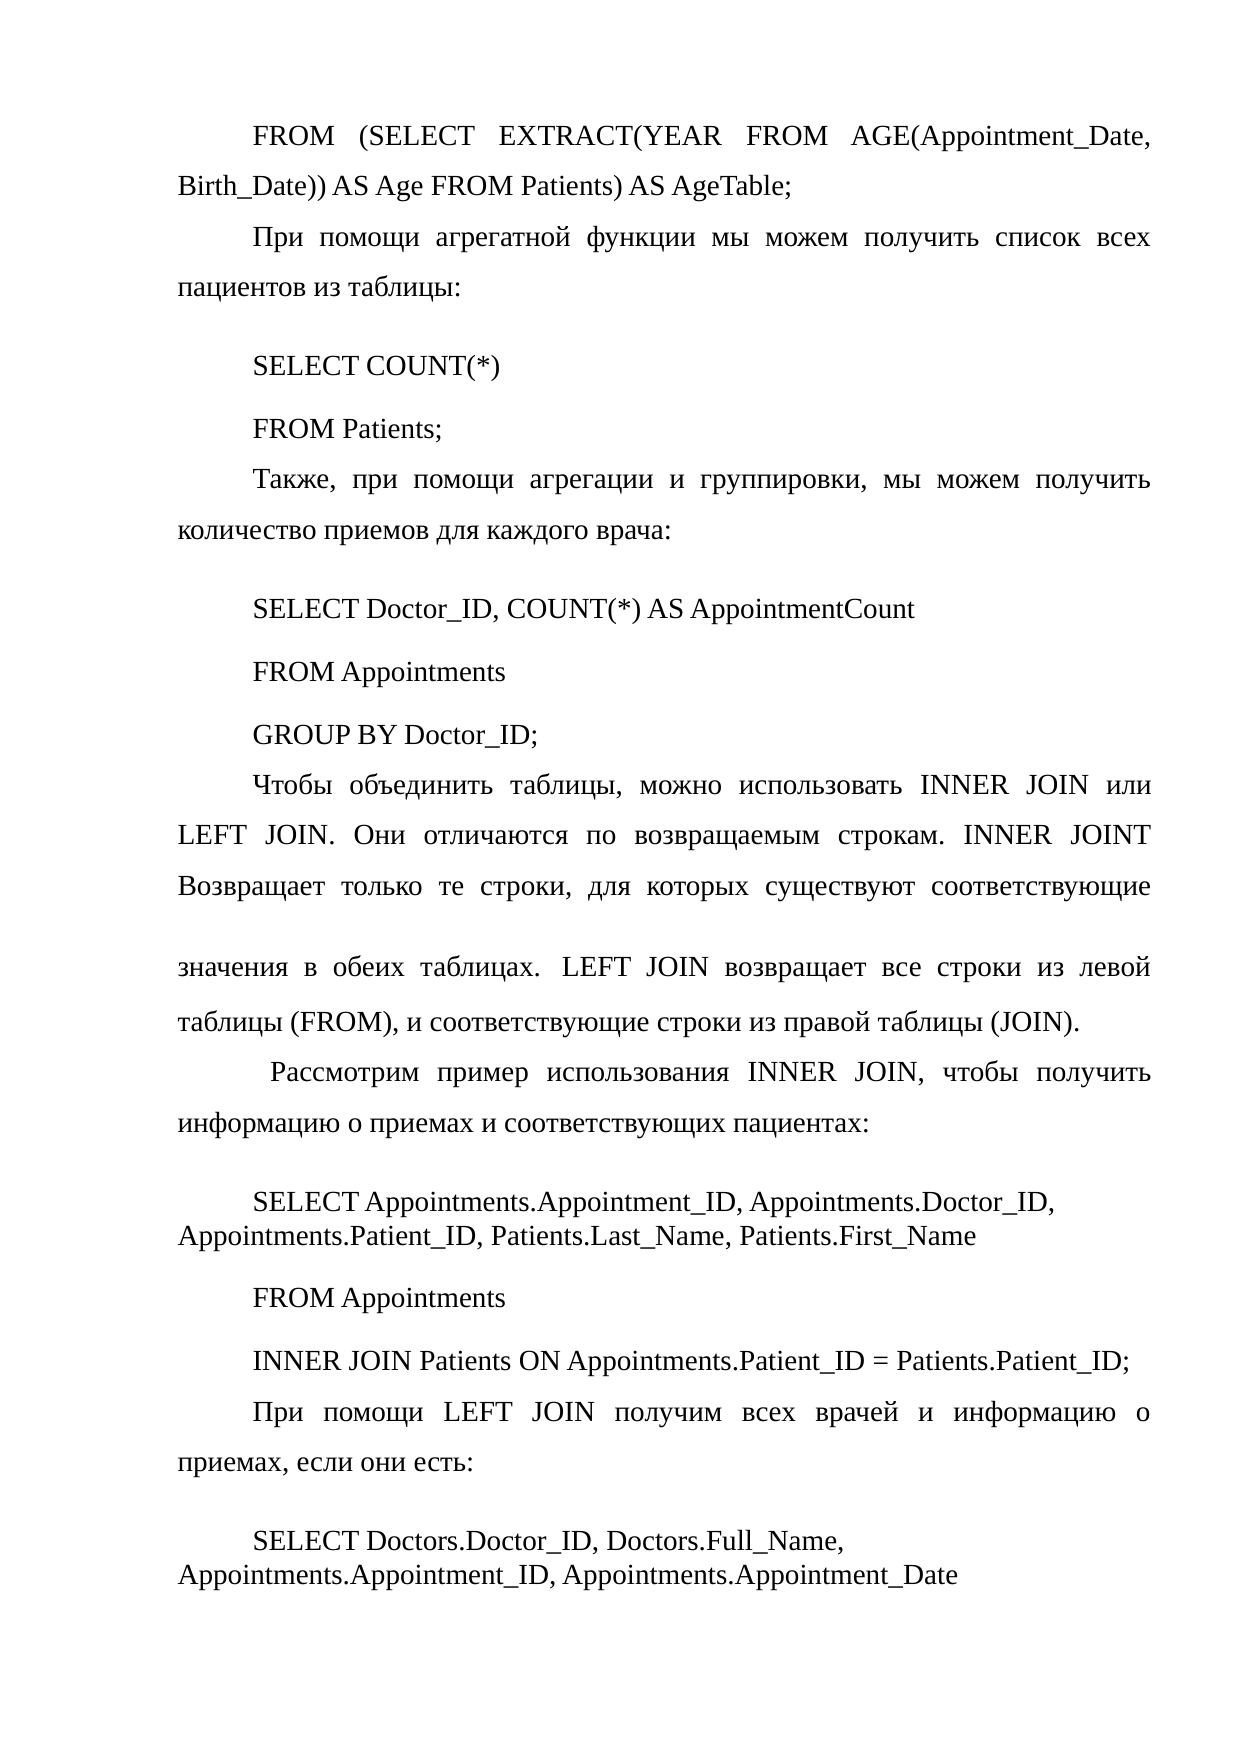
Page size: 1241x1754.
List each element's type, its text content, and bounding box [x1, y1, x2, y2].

subtitle GROUP BY Doctor_ID; [177, 717, 1152, 750]
subtitle SELECT COUNT(*) [177, 348, 1152, 382]
subtitle FROM Patients; [177, 411, 1152, 445]
subtitle INNER JOIN Patients ON Appointments.Patient_ID = Patients.Patient_ID; [177, 1343, 1152, 1377]
subtitle Рассмотрим пример использования INNER JOIN, чтобы получить информацию о приемах и соответствующих пациентах: [177, 1054, 1152, 1138]
subtitle При помощи агрегатной функции мы можем получить список всех пациентов из таблицы: [177, 219, 1152, 303]
subtitle SELECT Appointments.Appointment_ID, Appointments.Doctor_ID, Appointments.Patient_ID, Patients.Last_Name, Patients.First_Name [177, 1184, 1152, 1251]
subtitle Чтобы объединить таблицы, можно использовать INNER JOIN или LEFT JOIN. Они отличаются по возвращаемым строкам. INNER JOINТ Возвращает только те строки, для которых существуют соответствующие значения в обеих таблицах. LEFT JOIN возвращает все строки из левой таблицы (FROM), и соответствующие строки из правой таблицы (JOIN). [177, 767, 1152, 1038]
subtitle FROM Appointments [177, 654, 1152, 688]
subtitle FROM Appointments [177, 1281, 1152, 1314]
subtitle SELECT Doctor_ID, COUNT(*) AS AppointmentCount [177, 591, 1152, 625]
subtitle При помощи LEFT JOIN получим всех врачей и информацию о приемах, если они есть: [177, 1394, 1152, 1477]
subtitle SELECT Doctors.Doctor_ID, Doctors.Full_Name, Appointments.Appointment_ID, Appointments.Appointment_Date [177, 1523, 1152, 1591]
subtitle Также, при помощи агрегации и группировки, мы можем получить количество приемов для каждого врача: [177, 462, 1152, 545]
subtitle FROM (SELECT EXTRACT(YEAR FROM AGE(Appointment_Date, Birth_Date)) AS Age FROM Patients) AS AgeTable; [177, 118, 1152, 202]
